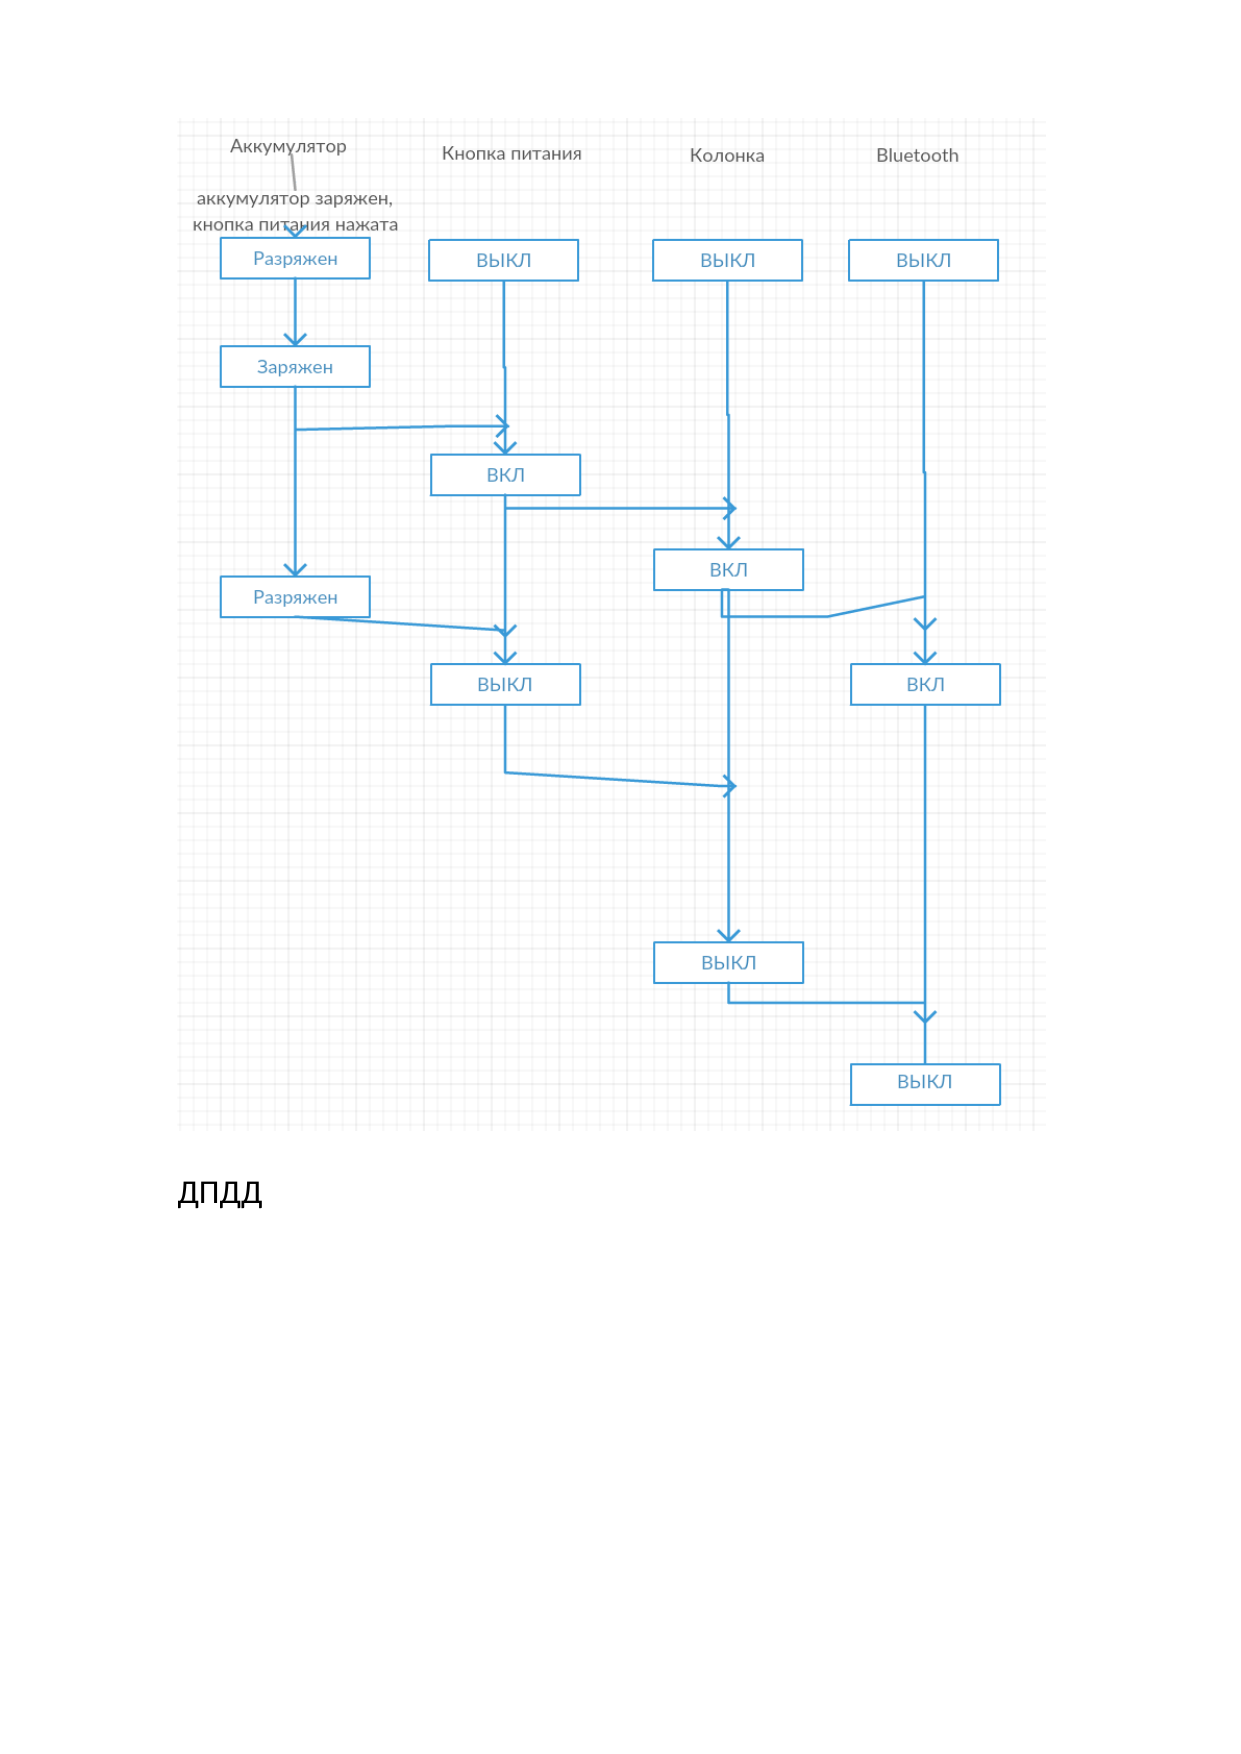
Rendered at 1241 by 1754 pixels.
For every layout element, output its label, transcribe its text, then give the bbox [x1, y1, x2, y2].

picture [177, 118, 1046, 1131]
text ДПДД [177, 1171, 1152, 1212]
